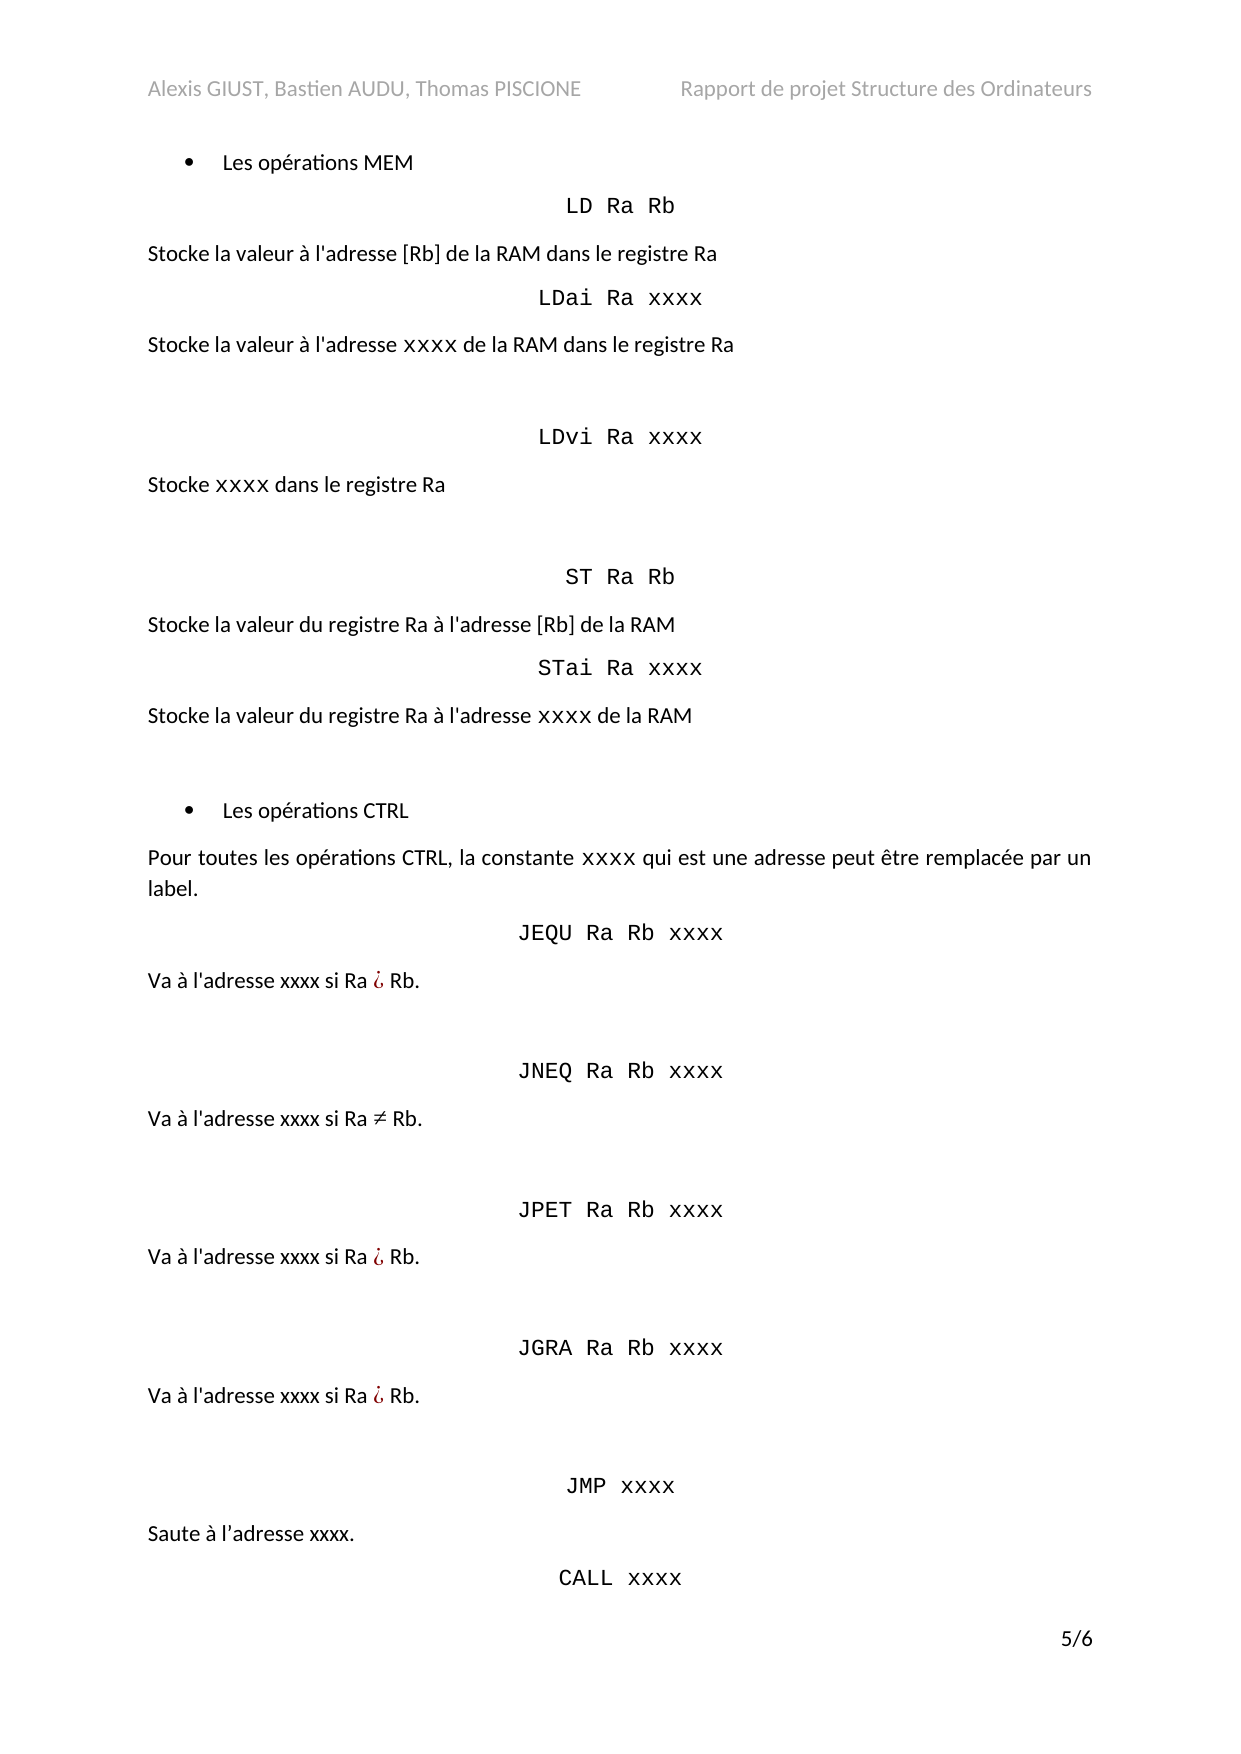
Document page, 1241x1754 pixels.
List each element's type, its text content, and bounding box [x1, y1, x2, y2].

text Va à l'adresse xxxx si Ra Rb. [148, 1242, 1093, 1271]
text ST Ra Rb [148, 565, 1093, 591]
text JPET Ra Rb xxxx [148, 1198, 1093, 1224]
text JNEQ Ra Rb xxxx [148, 1059, 1093, 1086]
text LDai Ra xxxx [148, 286, 1093, 312]
text Va à l'adresse xxxx si Ra Rb. [148, 1381, 1093, 1409]
text CALL xxxx [148, 1566, 1093, 1592]
text Stocke xxxx dans le registre Ra [148, 470, 1093, 499]
text Stocke la valeur du registre Ra à l'adresse xxxx de la RAM [148, 701, 1093, 730]
list Les opérations MEM [185, 148, 1093, 176]
text Stocke la valeur à l'adresse [Rb] de la RAM dans le registre Ra [148, 239, 1093, 267]
text Pour toutes les opérations CTRL, la constante xxxx qui est une adresse peut être remplacée par un label. [148, 843, 1093, 902]
text LDvi Ra xxxx [148, 426, 1093, 451]
text Stocke la valeur du registre Ra à l'adresse [Rb] de la RAM [148, 610, 1093, 638]
text JEQU Ra Rb xxxx [148, 921, 1093, 947]
text STai Ra xxxx [148, 657, 1093, 682]
text JGRA Ra Rb xxxx [148, 1336, 1093, 1362]
text Va à l'adresse xxxx si Ra Rb. [148, 966, 1093, 994]
list Les opérations CTRL [185, 796, 1093, 824]
text LD Ra Rb [148, 194, 1093, 220]
text Saute à l’adresse xxxx. [148, 1519, 1093, 1547]
text JMP xxxx [148, 1474, 1093, 1501]
text Va à l'adresse xxxx si Ra Rb. [148, 1104, 1093, 1132]
text Stocke la valeur à l'adresse xxxx de la RAM dans le registre Ra [148, 331, 1093, 360]
